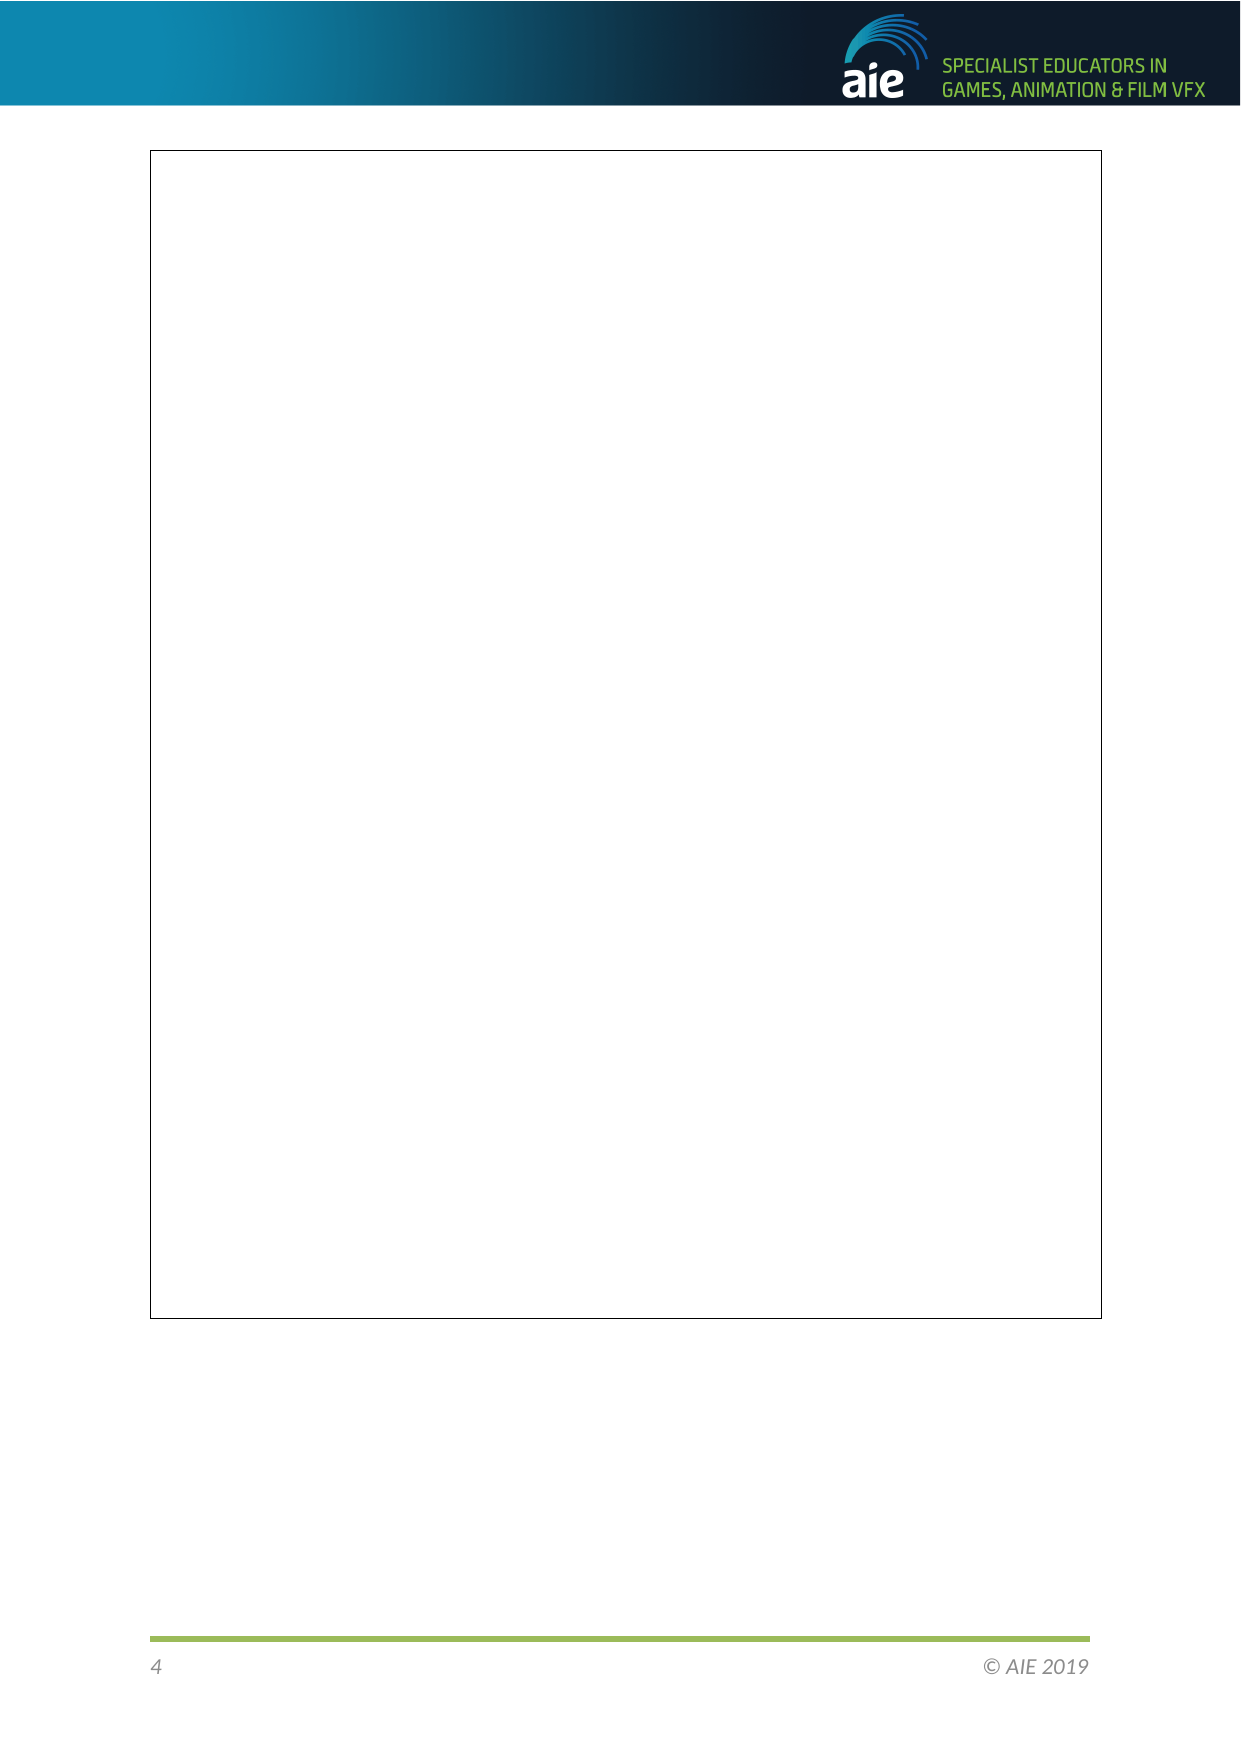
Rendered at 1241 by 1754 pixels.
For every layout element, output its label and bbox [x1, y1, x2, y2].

table_header [151, 151, 1101, 1318]
picture [0, 1, 1241, 1754]
